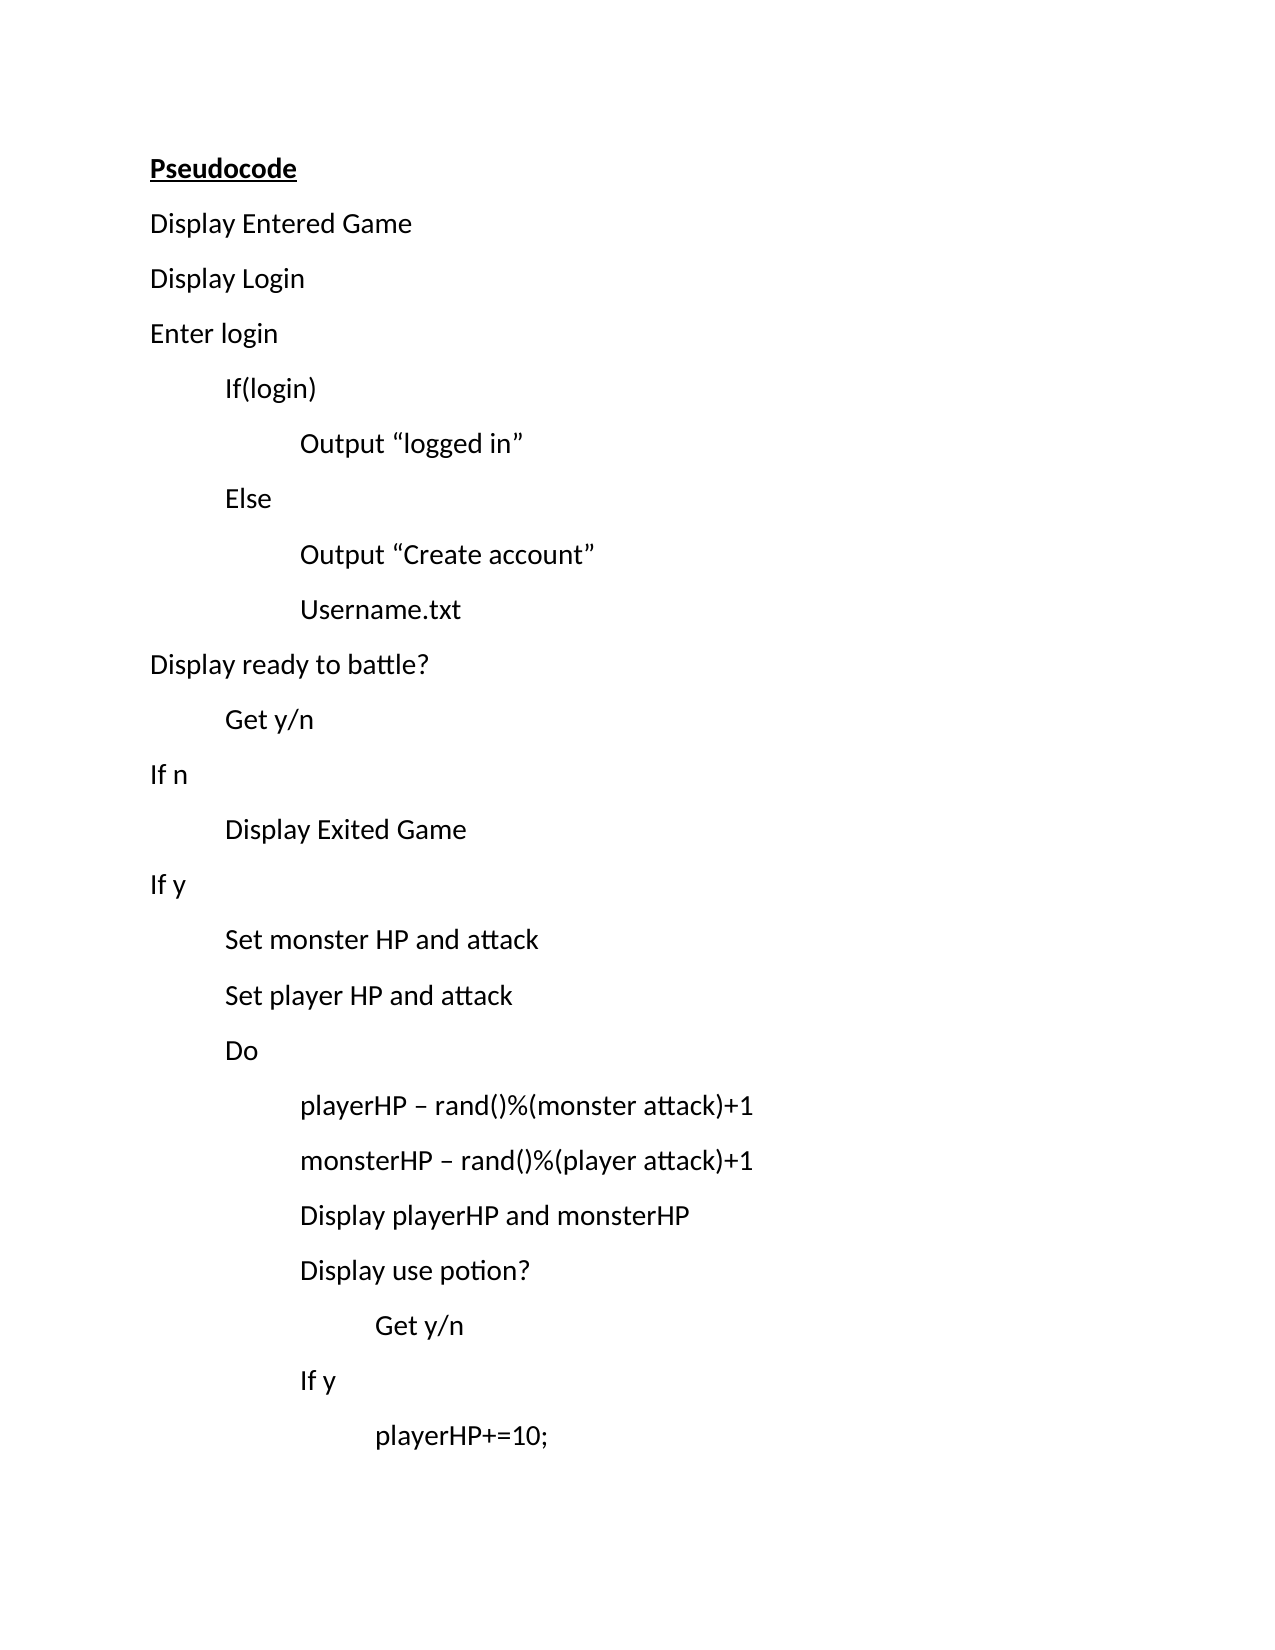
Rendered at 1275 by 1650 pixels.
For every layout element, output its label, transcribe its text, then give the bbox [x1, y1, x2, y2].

text Display Entered Game [150, 205, 1125, 241]
text Get y/n [150, 1307, 1125, 1343]
text playerHP – rand()%(monster attack)+1 [150, 1087, 1125, 1122]
text Display ready to battle? [150, 646, 1125, 682]
text Do [150, 1032, 1125, 1067]
text Display use potion? [150, 1252, 1125, 1288]
text playerHP+=10; [150, 1417, 1125, 1453]
text Else [150, 481, 1125, 516]
text Set monster HP and attack [150, 921, 1125, 957]
text Display Exited Game [150, 811, 1125, 847]
text Display playerHP and monsterHP [150, 1197, 1125, 1233]
text If y [150, 866, 1125, 902]
text Output “Create account” [150, 536, 1125, 571]
text Get y/n [150, 701, 1125, 737]
text Output “logged in” [150, 426, 1125, 461]
text If y [150, 1362, 1125, 1398]
text monsterHP – rand()%(player attack)+1 [150, 1142, 1125, 1177]
text Display Login [150, 260, 1125, 296]
text Pseudocode [150, 150, 1125, 186]
text Enter login [150, 315, 1125, 351]
text Username.txt [150, 591, 1125, 626]
text If(login) [150, 370, 1125, 406]
text Set player HP and attack [150, 977, 1125, 1012]
text If n [150, 756, 1125, 792]
